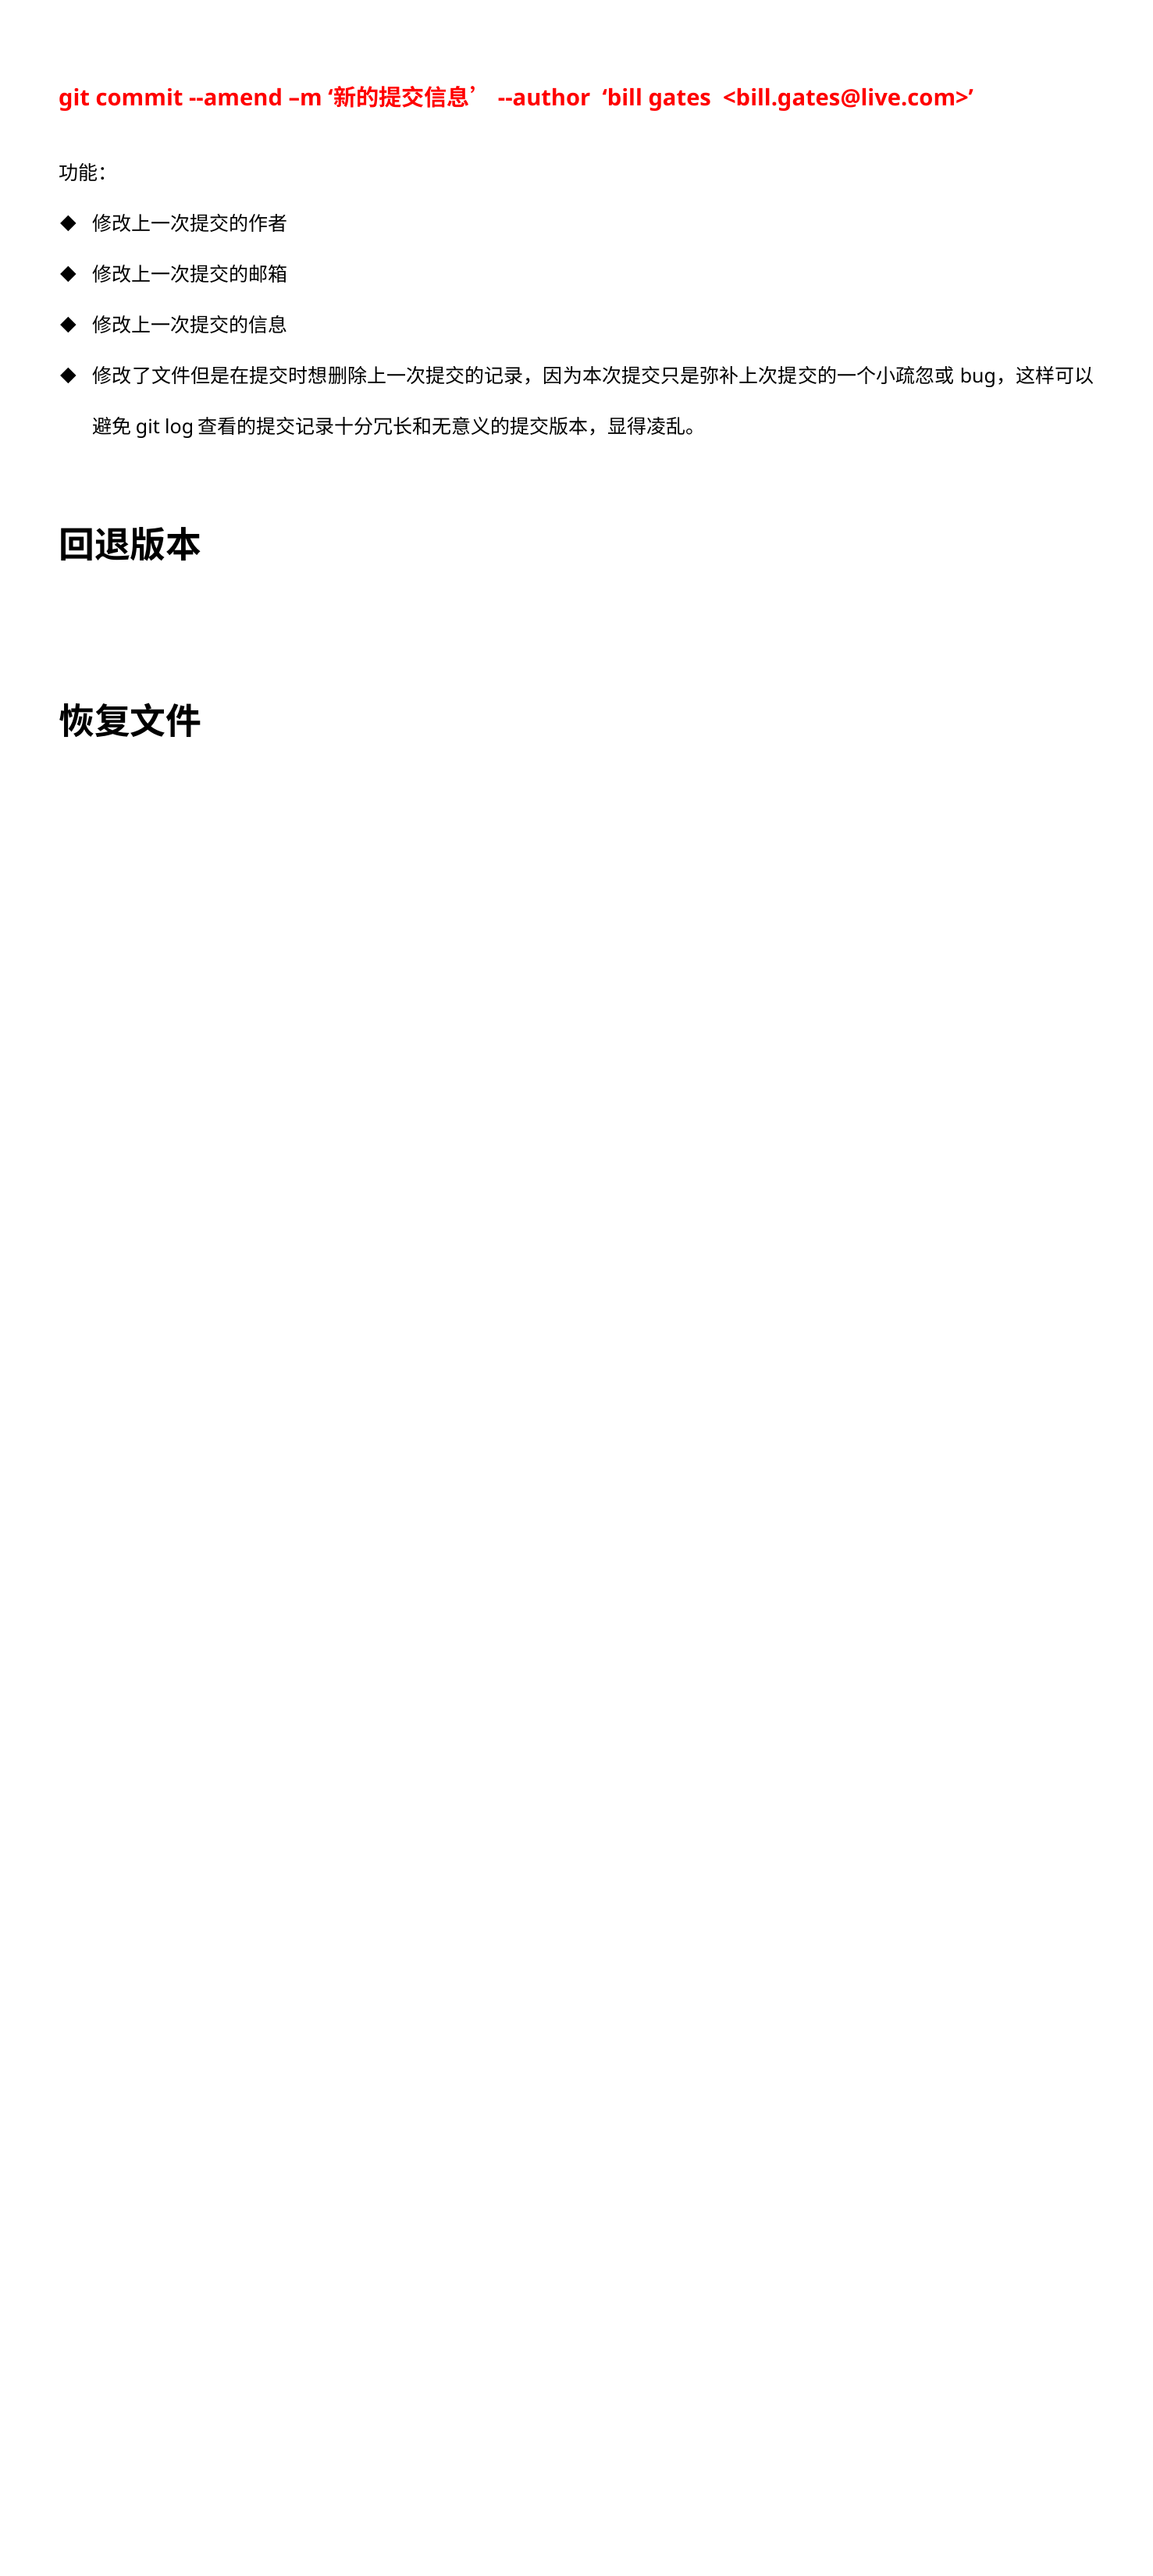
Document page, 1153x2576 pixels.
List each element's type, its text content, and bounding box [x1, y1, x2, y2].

list 修改了文件但是在提交时想删除上一次提交的记录，因为本次提交只是弥补上次提交的一个小疏忽或bug，这样可以避免git log查看的提交记录十分冗长和无意义的提交版本，显得凌乱。 [59, 349, 1094, 450]
text 功能： [59, 146, 1094, 197]
subtitle 恢复文件 [59, 681, 1094, 756]
subtitle 回退版本 [59, 503, 1094, 580]
list 修改上一次提交的作者 [59, 197, 1094, 247]
list 修改上一次提交的信息 [59, 298, 1094, 349]
text git commit --amend –m ‘新的提交信息’ --author ‘bill gates <bill.gates@live.com>’ [59, 70, 1094, 121]
list 修改上一次提交的邮箱 [59, 247, 1094, 298]
